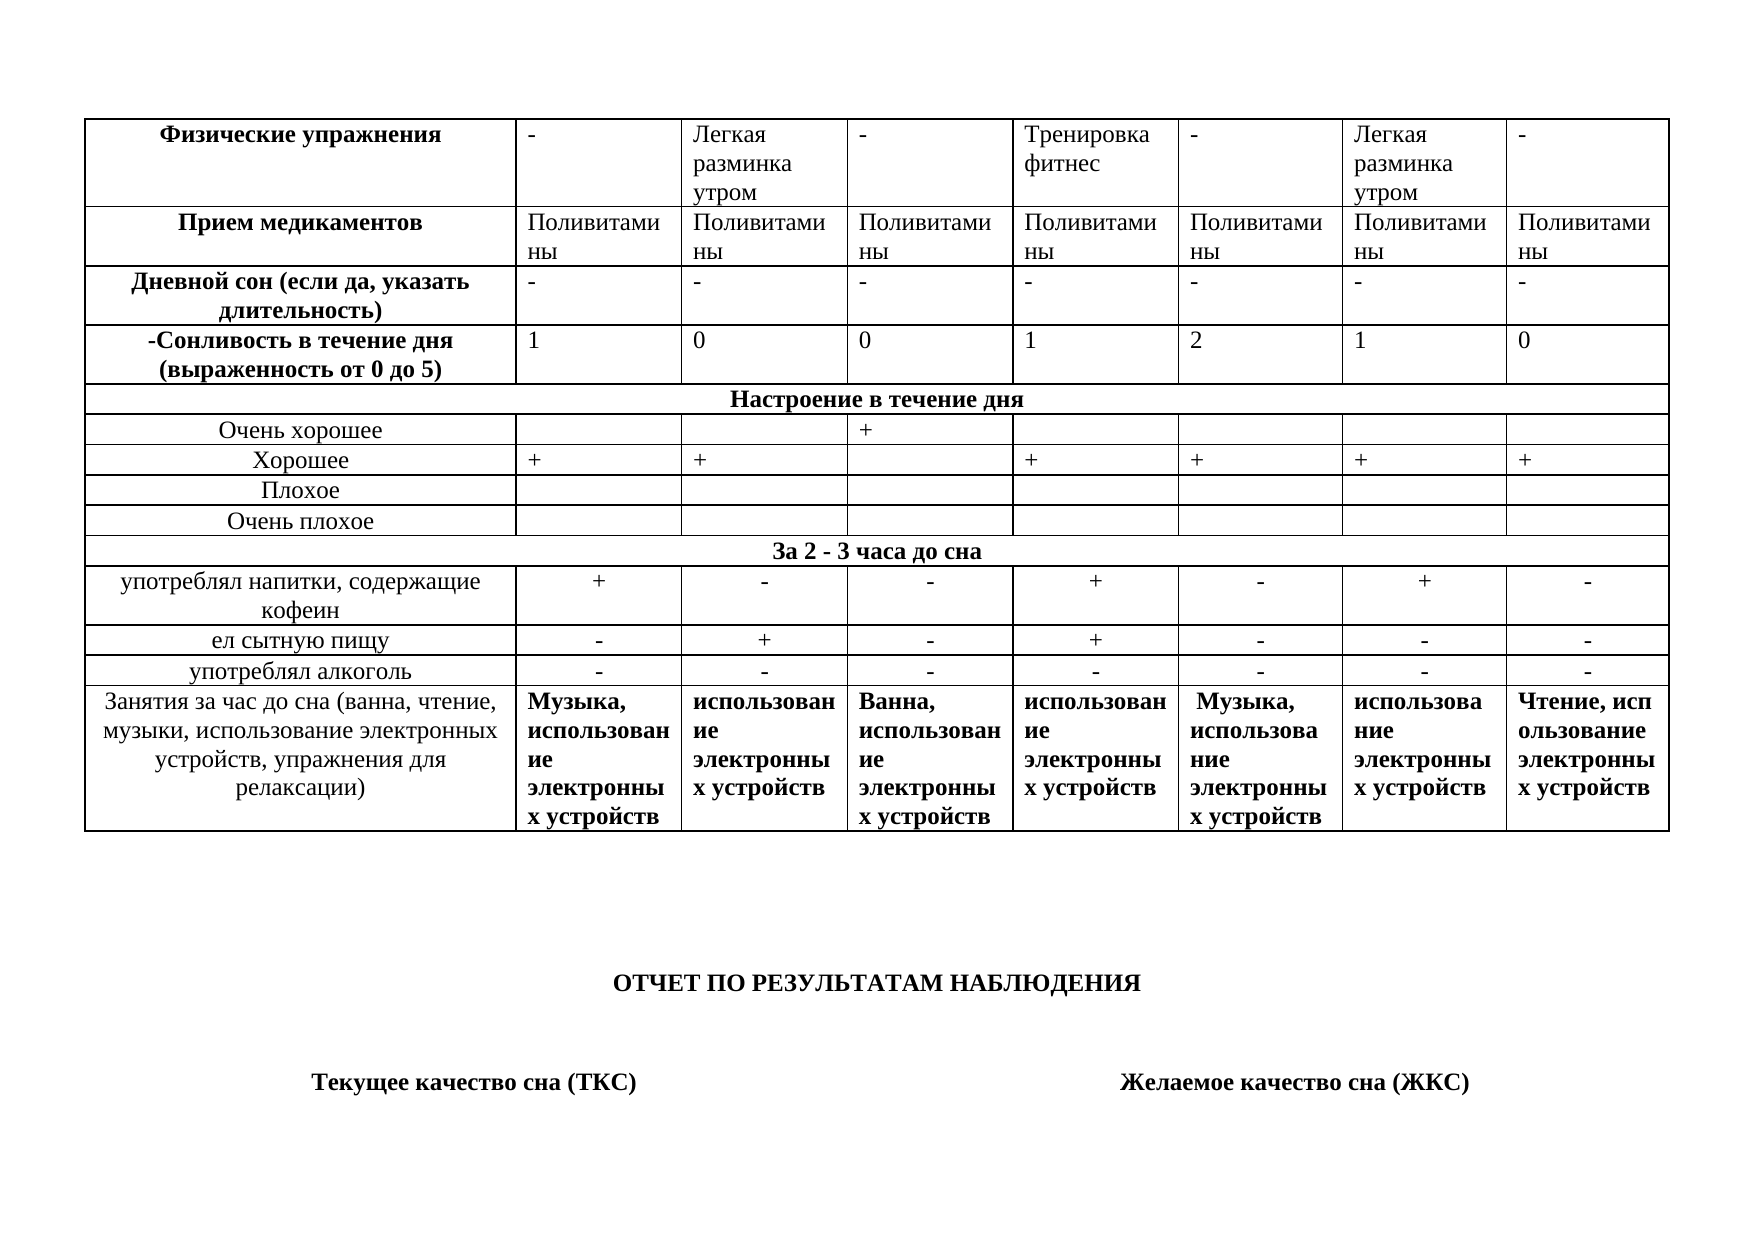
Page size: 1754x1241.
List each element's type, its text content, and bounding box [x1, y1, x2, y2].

table_cell Тренировка фитнес [1014, 120, 1178, 206]
table_cell Поливитамины [682, 207, 847, 265]
table_cell 1 [517, 326, 681, 383]
table_cell - [1343, 267, 1506, 324]
table_cell Настроение в течение дня [86, 385, 1668, 413]
table_cell - [1507, 626, 1668, 654]
table_cell Легкая разминка утром [682, 120, 847, 206]
table_cell Плохое [86, 476, 515, 504]
table_cell Чтение, использование электронных устройств [1507, 686, 1668, 830]
table_cell Поливитамины [1507, 207, 1668, 265]
table_cell 0 [682, 326, 847, 383]
table_cell [517, 476, 681, 504]
table_cell [1343, 415, 1506, 444]
table_cell - [1507, 656, 1668, 684]
table_cell 0 [1507, 326, 1668, 383]
table_cell [1507, 415, 1668, 444]
table_cell Легкая разминка утром [1343, 120, 1506, 206]
table_cell Очень хорошее [86, 415, 515, 444]
table_cell - [1179, 656, 1342, 684]
table_cell Физические упражнения [86, 120, 515, 206]
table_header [57, 1057, 891, 1135]
table_cell Поливитамины [848, 207, 1012, 265]
table_cell [1507, 506, 1668, 534]
table_cell [848, 445, 1012, 474]
table_cell Хорошее [86, 445, 515, 474]
table_cell + [682, 445, 847, 474]
table_cell [1507, 476, 1668, 504]
table_cell + [1014, 567, 1178, 624]
table_cell - [517, 267, 681, 324]
table_cell - [682, 567, 847, 624]
table_cell - [517, 656, 681, 684]
table_cell Музыка, использование электронных устройств [517, 686, 681, 830]
table_cell + [1179, 445, 1342, 474]
table_cell употреблял напитки, содержащие кофеин [86, 567, 515, 624]
table_cell - [517, 120, 681, 206]
table_cell + [682, 626, 847, 654]
table_cell - [1179, 267, 1342, 324]
table_cell Очень плохое [86, 506, 515, 534]
table_cell Поливитамины [1343, 207, 1506, 265]
table_cell Поливитамины [1014, 207, 1178, 265]
table_cell 1 [1014, 326, 1178, 383]
table_cell - [848, 626, 1012, 654]
table_cell [1014, 476, 1178, 504]
table_cell 1 [1343, 326, 1506, 383]
table_cell [1179, 476, 1342, 504]
table_cell - [848, 656, 1012, 684]
table_cell - [682, 267, 847, 324]
table_cell - [1507, 267, 1668, 324]
table_cell Прием медикаментов [86, 207, 515, 265]
table_cell - [1179, 120, 1342, 206]
table_cell [682, 506, 847, 534]
table_cell + [1343, 445, 1506, 474]
table_cell употреблял алкоголь [86, 656, 515, 684]
table_cell - [1343, 656, 1506, 684]
table_cell [1014, 506, 1178, 534]
table_cell Ванна, использование электронных устройств [848, 686, 1012, 830]
table_cell - [682, 656, 847, 684]
table_cell [517, 415, 681, 444]
table_cell - [1014, 656, 1178, 684]
table_cell ел сытную пищу [86, 626, 515, 654]
table_cell Дневной сон (если да, указать длительность) [86, 267, 515, 324]
table_cell + [848, 415, 1012, 444]
table_cell [1343, 476, 1506, 504]
table_cell Поливитамины [517, 207, 681, 265]
table_cell [682, 476, 847, 504]
table_cell использование электронных устройств [682, 686, 847, 830]
table_cell - [517, 626, 681, 654]
table_cell [848, 476, 1012, 504]
table_cell - [1179, 626, 1342, 654]
table_cell - [848, 267, 1012, 324]
table_cell + [517, 445, 681, 474]
table_cell [1179, 415, 1342, 444]
table_cell За 2 - 3 часа до сна [86, 536, 1668, 565]
table_cell 2 [1179, 326, 1342, 383]
table_cell - [1507, 120, 1668, 206]
table_cell 0 [848, 326, 1012, 383]
table_cell + [517, 567, 681, 624]
table_cell - [1179, 567, 1342, 624]
table_cell [517, 506, 681, 534]
table_cell [848, 506, 1012, 534]
table_cell - [848, 567, 1012, 624]
table_cell + [1014, 445, 1178, 474]
table_cell + [1507, 445, 1668, 474]
table_cell Музыка, использование электронных устройств [1179, 686, 1342, 830]
table_cell - [1507, 567, 1668, 624]
table_cell [1343, 506, 1506, 534]
table_cell - [1343, 626, 1506, 654]
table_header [893, 1057, 1697, 1135]
table_cell - [1014, 267, 1178, 324]
table_cell + [1014, 626, 1178, 654]
table_cell [1014, 415, 1178, 444]
table_cell [682, 415, 847, 444]
table_cell использование электронных устройств [1014, 686, 1178, 830]
table_cell Поливитамины [1179, 207, 1342, 265]
table_cell [1179, 506, 1342, 534]
table_cell использование электронных устройств [1343, 686, 1506, 830]
table_cell - [848, 120, 1012, 206]
text ОТЧЕТ ПО РЕЗУЛЬТАТАМ НАБЛЮДЕНИЯ [118, 968, 1636, 997]
table_cell Занятия за час до сна (ванна, чтение, музыки, использование электронных устройств, упражнения для релаксации) [86, 686, 515, 830]
table_cell + [1343, 567, 1506, 624]
table_cell -Сонливость в течение дня (выраженность от 0 до 5) [86, 326, 515, 383]
